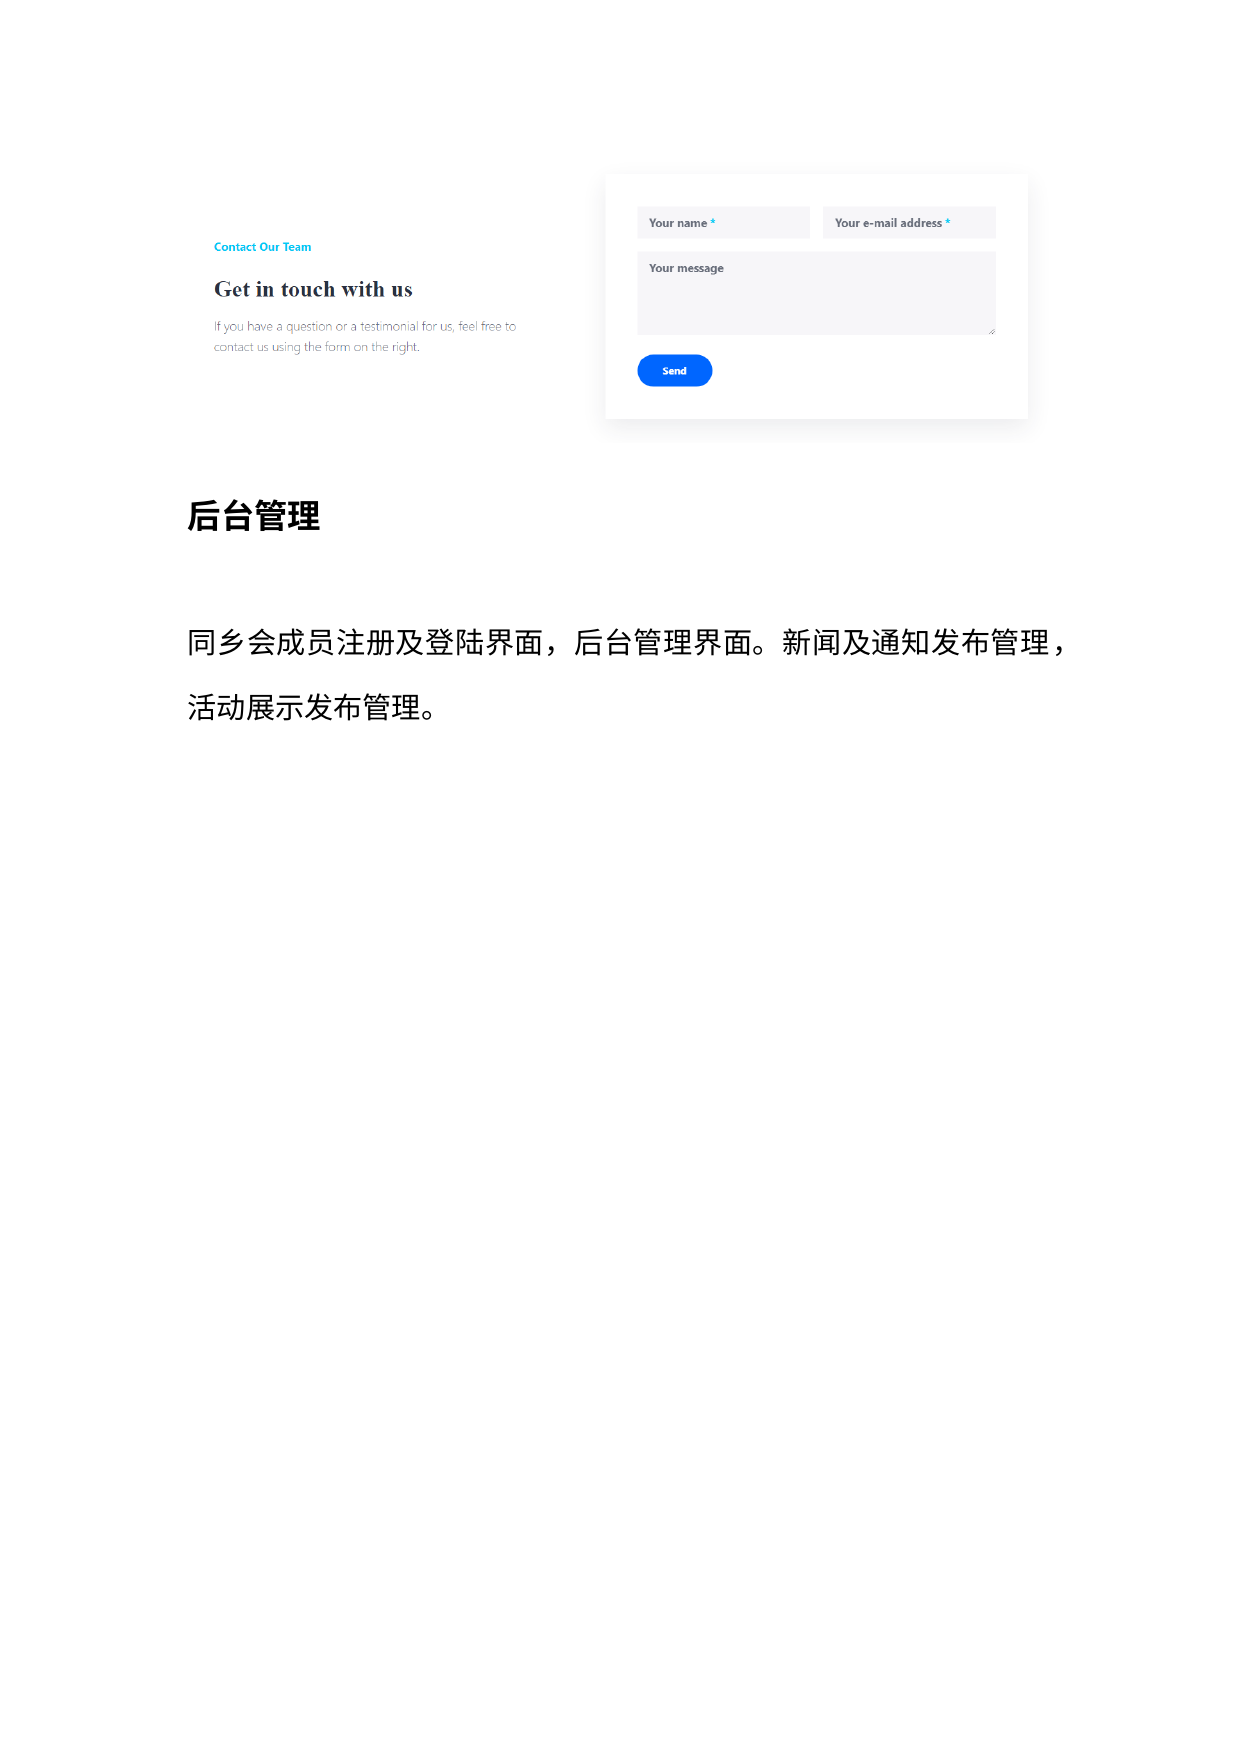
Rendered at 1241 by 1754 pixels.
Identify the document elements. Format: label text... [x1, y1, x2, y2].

text 同乡会成员注册及登陆界面，后台管理界面。新闻及通知发布管理，活动展示发布管理。 [187, 608, 1053, 738]
picture [187, 162, 1052, 443]
subtitle 后台管理 [187, 482, 1053, 547]
